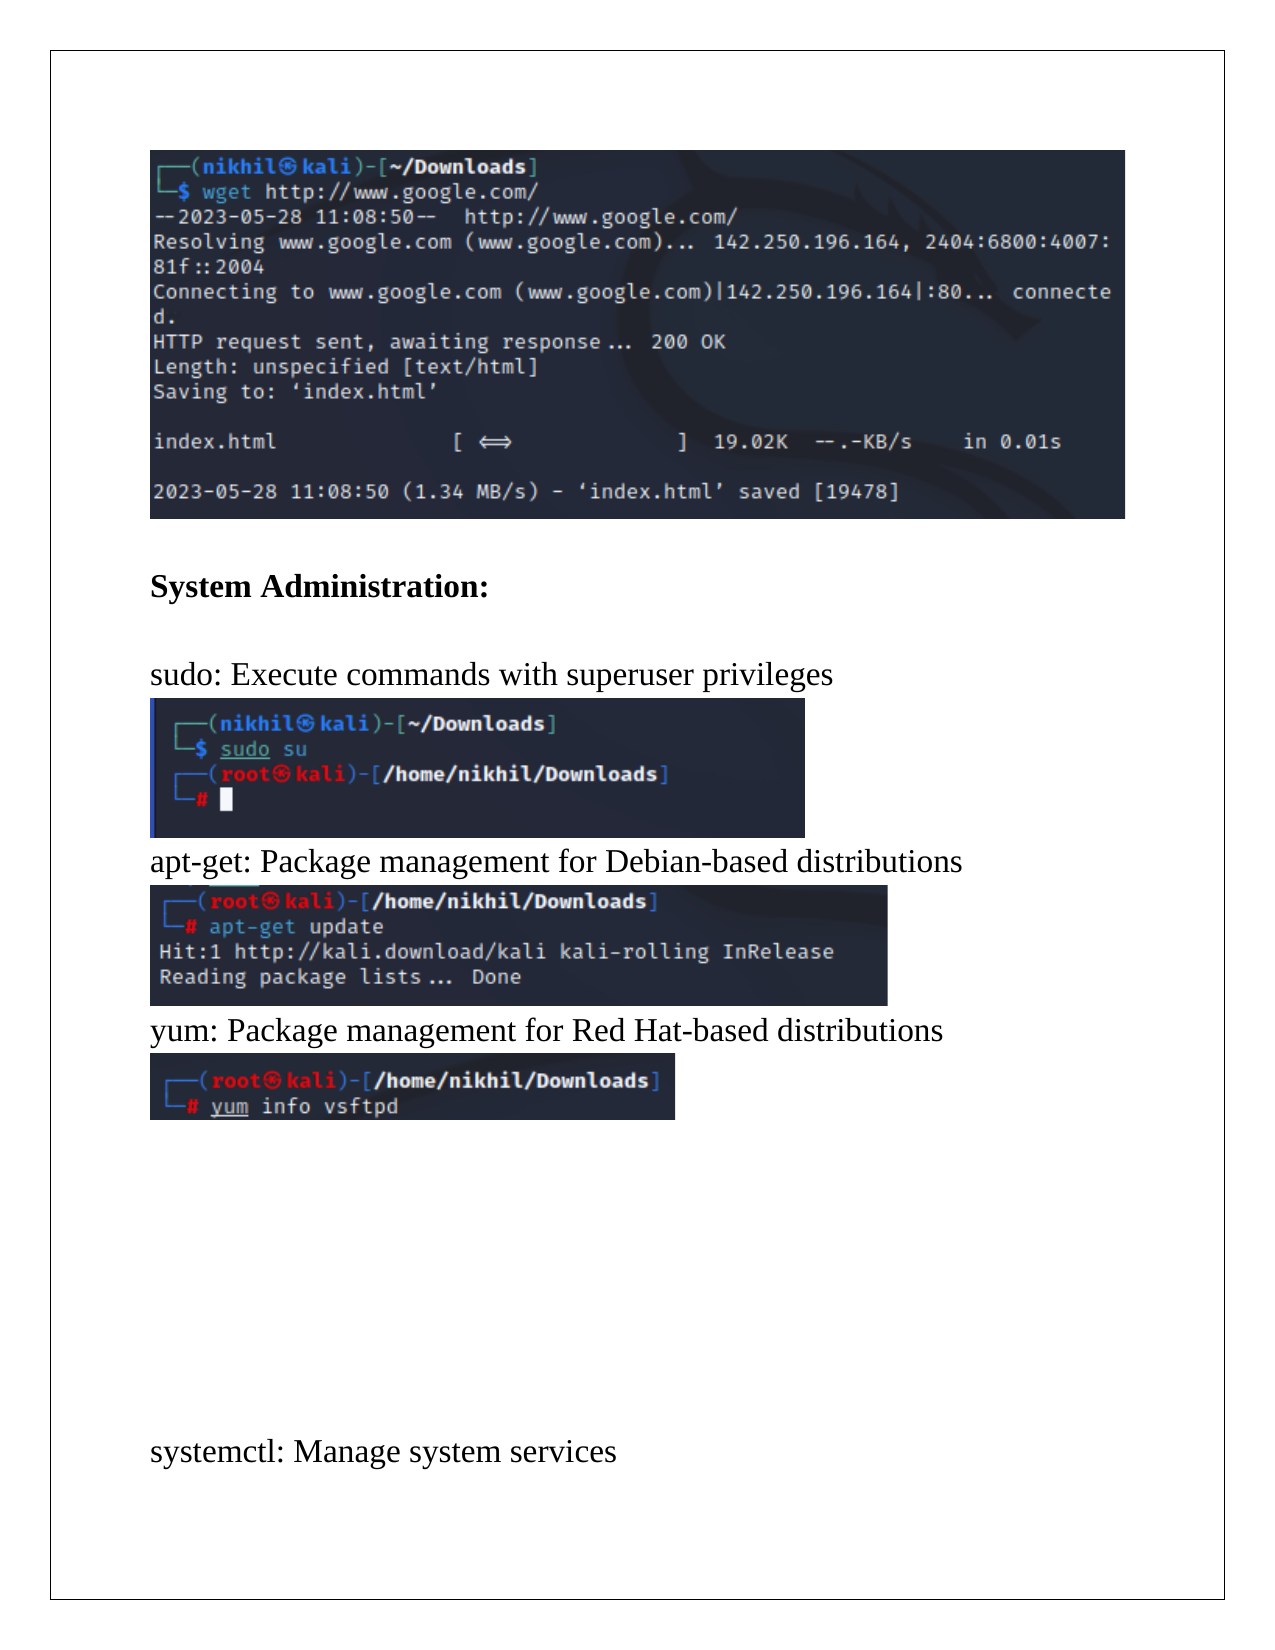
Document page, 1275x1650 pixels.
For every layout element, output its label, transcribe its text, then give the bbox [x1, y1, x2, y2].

picture [150, 1053, 675, 1120]
picture [150, 885, 888, 1006]
text System Administration: [150, 566, 1125, 605]
picture [150, 150, 1125, 519]
picture [150, 698, 805, 838]
text sudo: Execute commands with superuser privileges [150, 654, 1125, 693]
text yum: Package management for Red Hat-based distributions [150, 1010, 1125, 1048]
text systemctl: Manage system services [150, 1432, 1125, 1470]
text apt-get: Package management for Debian-based distributions [150, 842, 1125, 880]
